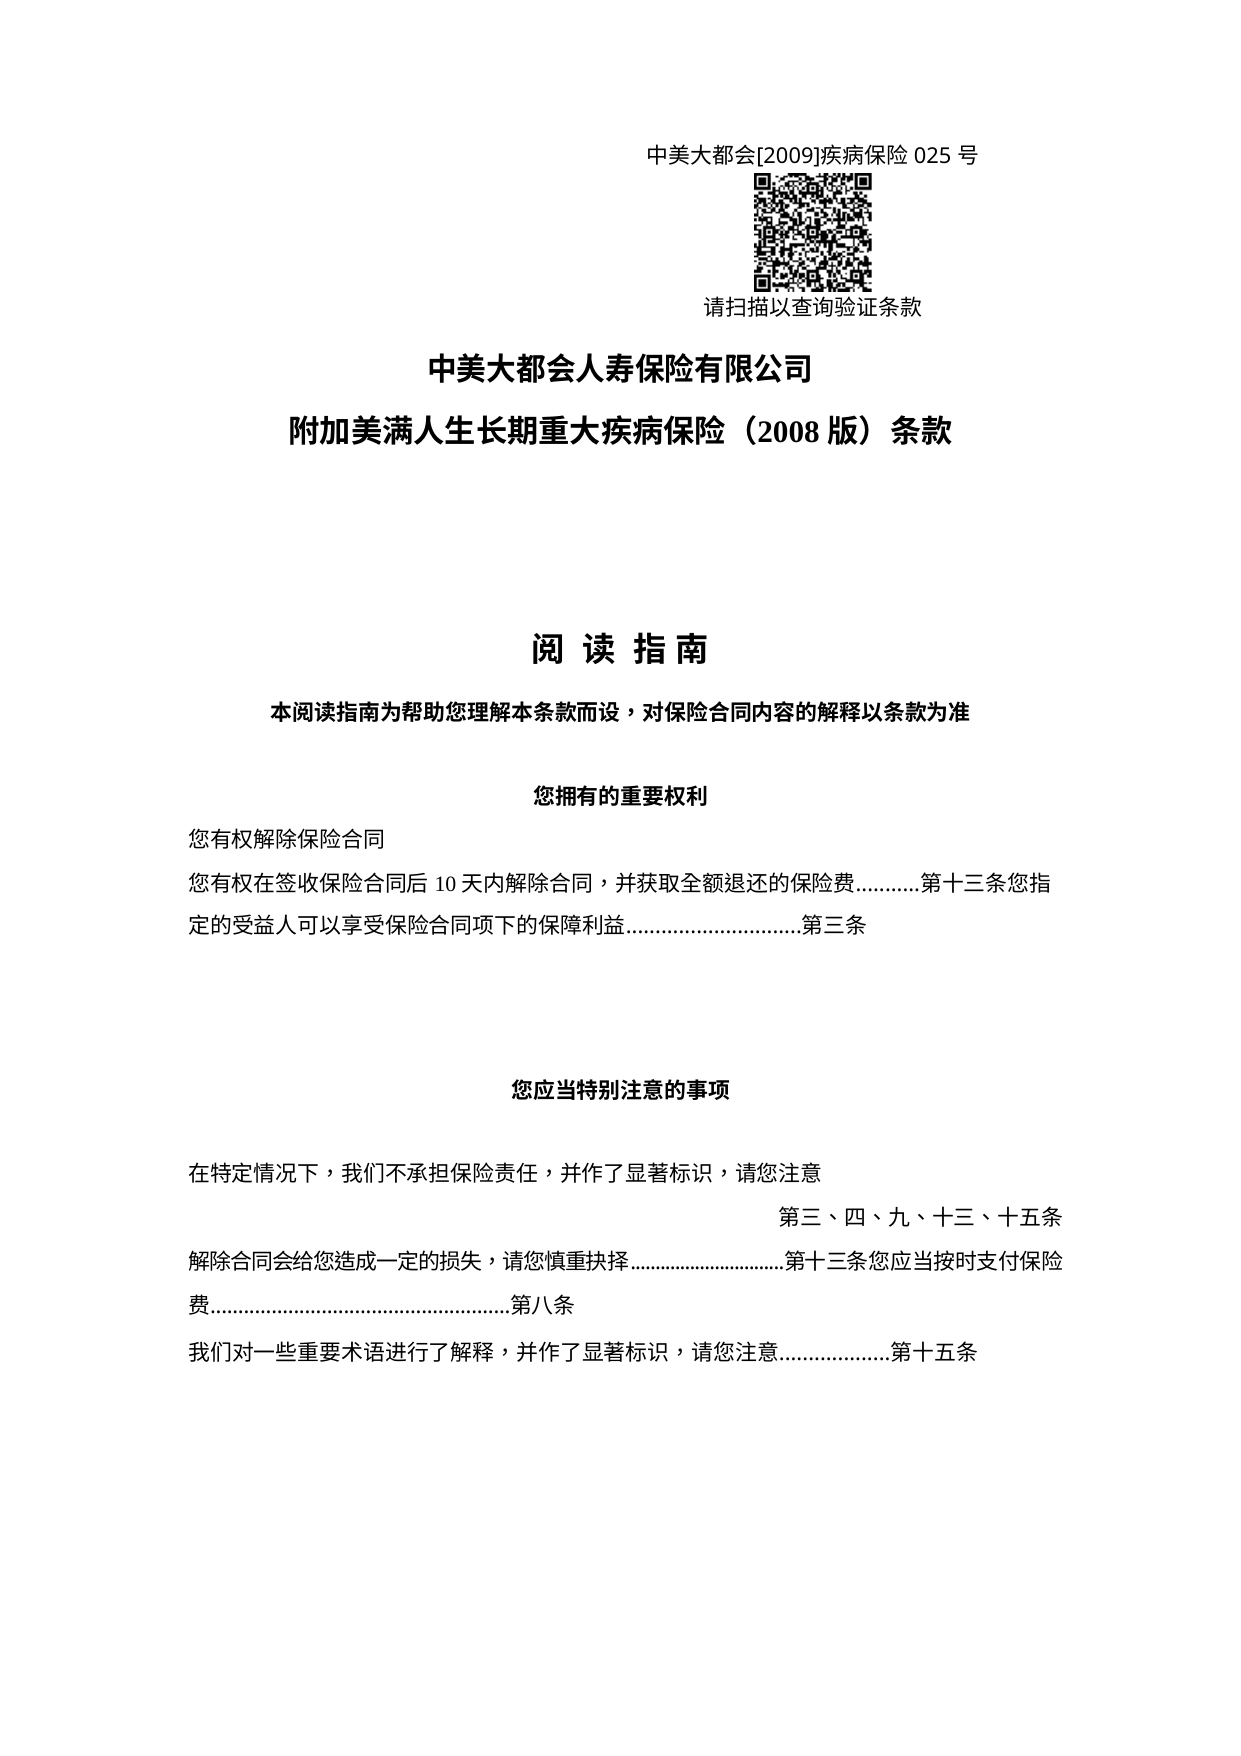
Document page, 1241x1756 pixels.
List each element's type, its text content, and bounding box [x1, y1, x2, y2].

text 阅 读 指 南 [256, 626, 984, 671]
text 您有权解除保险合同 [188, 824, 1076, 854]
text 中美大都会[2009]疾病保险 025 号 [597, 140, 1028, 170]
text 请扫描以查询验证条款 [597, 170, 1028, 321]
text 附加美满人生长期重大疾病保险（2008 版）条款 [256, 409, 984, 452]
text 在特定情况下，我们不承担保险责任，并作了显著标识，请您注意 [188, 1158, 1076, 1188]
text 我们对一些重要术语进行了解释，并作了显著标识，请您注意...................第十五条 [188, 1337, 1076, 1367]
subtitle 本阅读指南为帮助您理解本条款而设，对保险合同内容的解释以条款为准 [256, 697, 984, 727]
text 您有权在签收保险合同后 10 天内解除合同，并获取全额退还的保险费...........第十三条您指定的受益人可以享受保险合同项下的保障利益..............................第三条 [188, 868, 1070, 939]
subtitle 您应当特别注意的事项 [256, 1075, 984, 1104]
text 您拥有的重要权利 [257, 781, 984, 811]
subtitle 中美大都会人寿保险有限公司 [256, 347, 984, 389]
picture [754, 173, 872, 292]
text 第三、四、九、十三、十五条解除合同会给您造成一定的损失，请您慎重抉择...............................第十三条您应当按时支付保险费......................................................第八条 [188, 1202, 1064, 1320]
